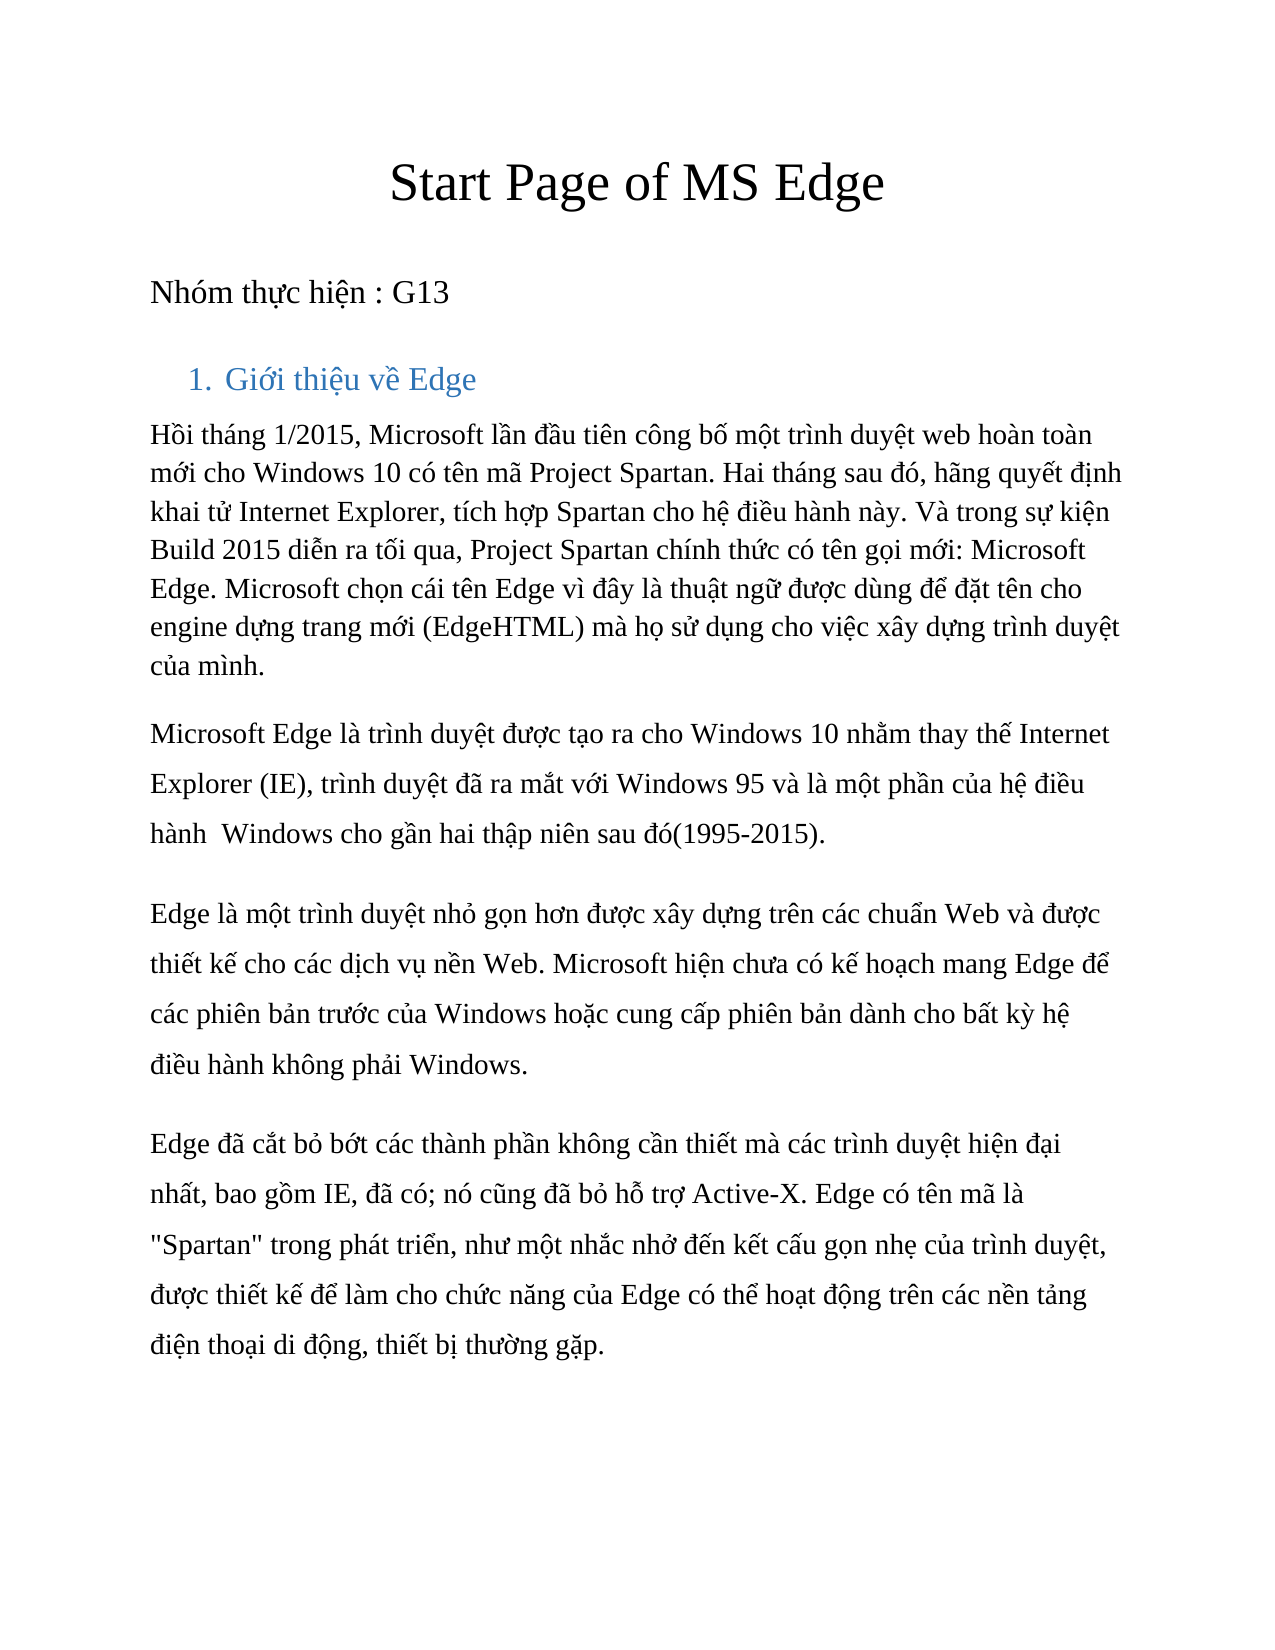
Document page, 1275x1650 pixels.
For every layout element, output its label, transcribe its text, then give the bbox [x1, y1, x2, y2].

text Hồi tháng 1/2015, Microsoft lần đầu tiên công bố một trình duyệt web hoàn toàn mới cho Windows 10 có tên mã Project Spartan. Hai tháng sau đó, hãng quyết định khai tử Internet Explorer, tích hợp Spartan cho hệ điều hành này. Và trong sự kiện Build 2015 diễn ra tối qua, Project Spartan chính thức có tên gọi mới: Microsoft Edge. Microsoft chọn cái tên Edge vì đây là thuật ngữ được dùng để đặt tên cho engine dựng trang mới (EdgeHTML) mà họ sử dụng cho việc xây dựng trình duyệt của mình. [150, 417, 1125, 682]
subtitle Giới thiệu về Edge [187, 359, 1125, 398]
text Edge là một trình duyệt nhỏ gọn hơn được xây dựng trên các chuẩn Web và được thiết kế cho các dịch vụ nền Web. Microsoft hiện chưa có kế hoạch mang Edge để các phiên bản trước của Windows hoặc cung cấp phiên bản dành cho bất kỳ hệ điều hành không phải Windows. [150, 896, 1125, 1080]
text Start Page of MS Edge [150, 150, 1125, 212]
text Edge đã cắt bỏ bớt các thành phần không cần thiết mà các trình duyệt hiện đại nhất, bao gồm IE, đã có; nó cũng đã bỏ hỗ trợ Active-X. Edge có tên mã là "Spartan" trong phát triển, như một nhắc nhở đến kết cấu gọn nhẹ của trình duyệt, được thiết kế để làm cho chức năng của Edge có thể hoạt động trên các nền tảng điện thoại di động, thiết bị thường gặp. [150, 1126, 1125, 1361]
text Microsoft Edge là trình duyệt được tạo ra cho Windows 10 nhằm thay thế Internet Explorer (IE), trình duyệt đã ra mắt với Windows 95 và là một phần của hệ điều hành Windows cho gần hai thập niên sau đó(1995-2015). [150, 716, 1125, 850]
text Nhóm thực hiện : G13 [150, 273, 1125, 311]
